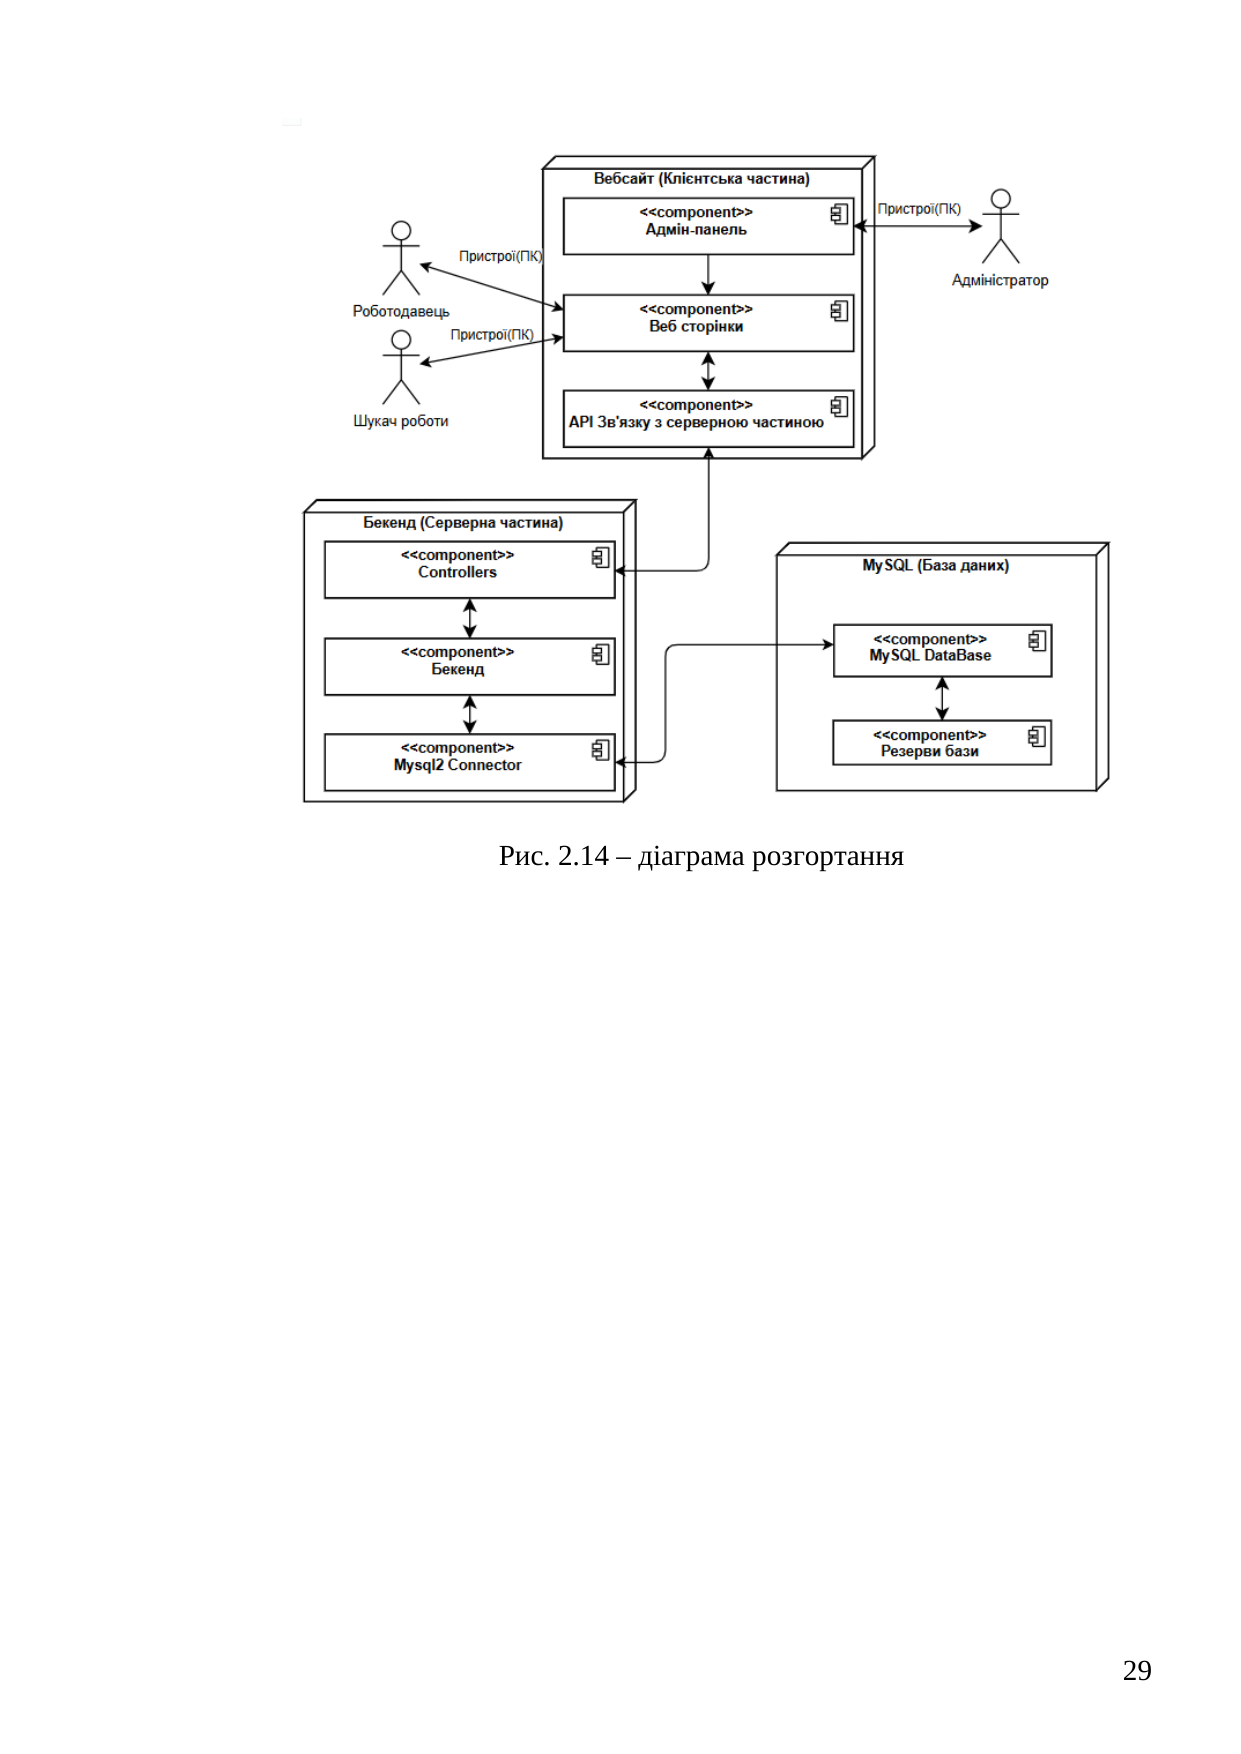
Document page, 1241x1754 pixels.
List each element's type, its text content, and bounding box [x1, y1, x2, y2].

text Рис. 2.14 – діаграма розгортання [177, 838, 1152, 871]
picture [282, 118, 1121, 821]
